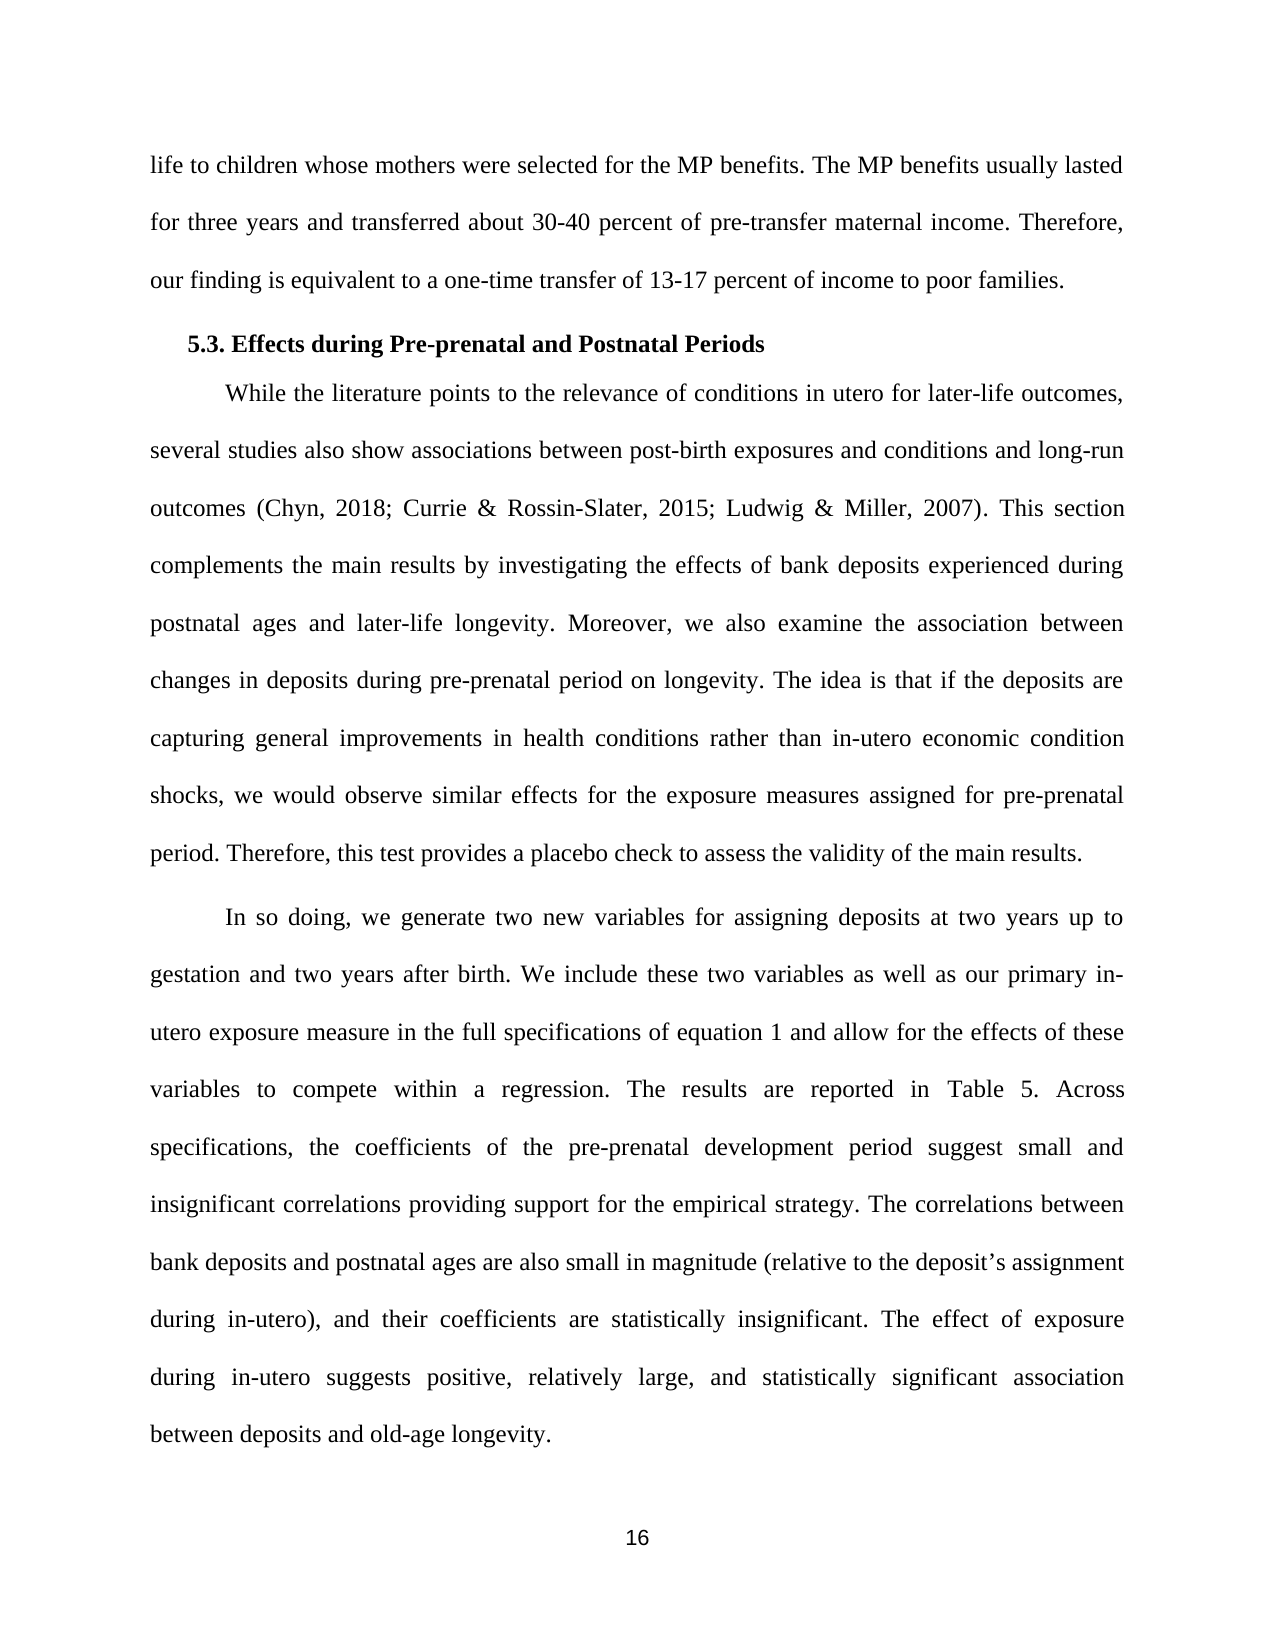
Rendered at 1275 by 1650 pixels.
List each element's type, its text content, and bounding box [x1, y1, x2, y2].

text In so doing, we generate two new variables for assigning deposits at two years up to gestation and two years after birth. We include these two variables as well as our primary in-utero exposure measure in the full specifications of equation 1 and allow for the effects of these variables to compete within a regression. The results are reported in Table 5. Across specifications, the coefficients of the pre-prenatal development period suggest small and insignificant correlations providing support for the empirical strategy. The correlations between bank deposits and postnatal ages are also small in magnitude (relative to the deposit’s assignment during in-utero), and their coefficients are statistically insignificant. The effect of exposure during in-utero suggests positive, relatively large, and statistically significant association between deposits and old-age longevity. [150, 902, 1125, 1448]
subtitle Effects during Pre-prenatal and Postnatal Periods [165, 329, 1125, 357]
text While the literature points to the relevance of conditions in utero for later-life outcomes, several studies also show associations between post-birth exposures and conditions and long-run outcomes (Chyn, 2018; Currie & Rossin-Slater, 2015; Ludwig & Miller, 2007). This section complements the main results by investigating the effects of bank deposits experienced during postnatal ages and later-life longevity. Moreover, we also examine the association between changes in deposits during pre-prenatal period on longevity. The idea is that if the deposits are capturing general improvements in health conditions rather than in-utero economic condition shocks, we would observe similar effects for the exposure measures assigned for pre-prenatal period. Therefore, this test provides a placebo check to assess the validity of the main results. [150, 378, 1125, 867]
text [150, 150, 1125, 294]
